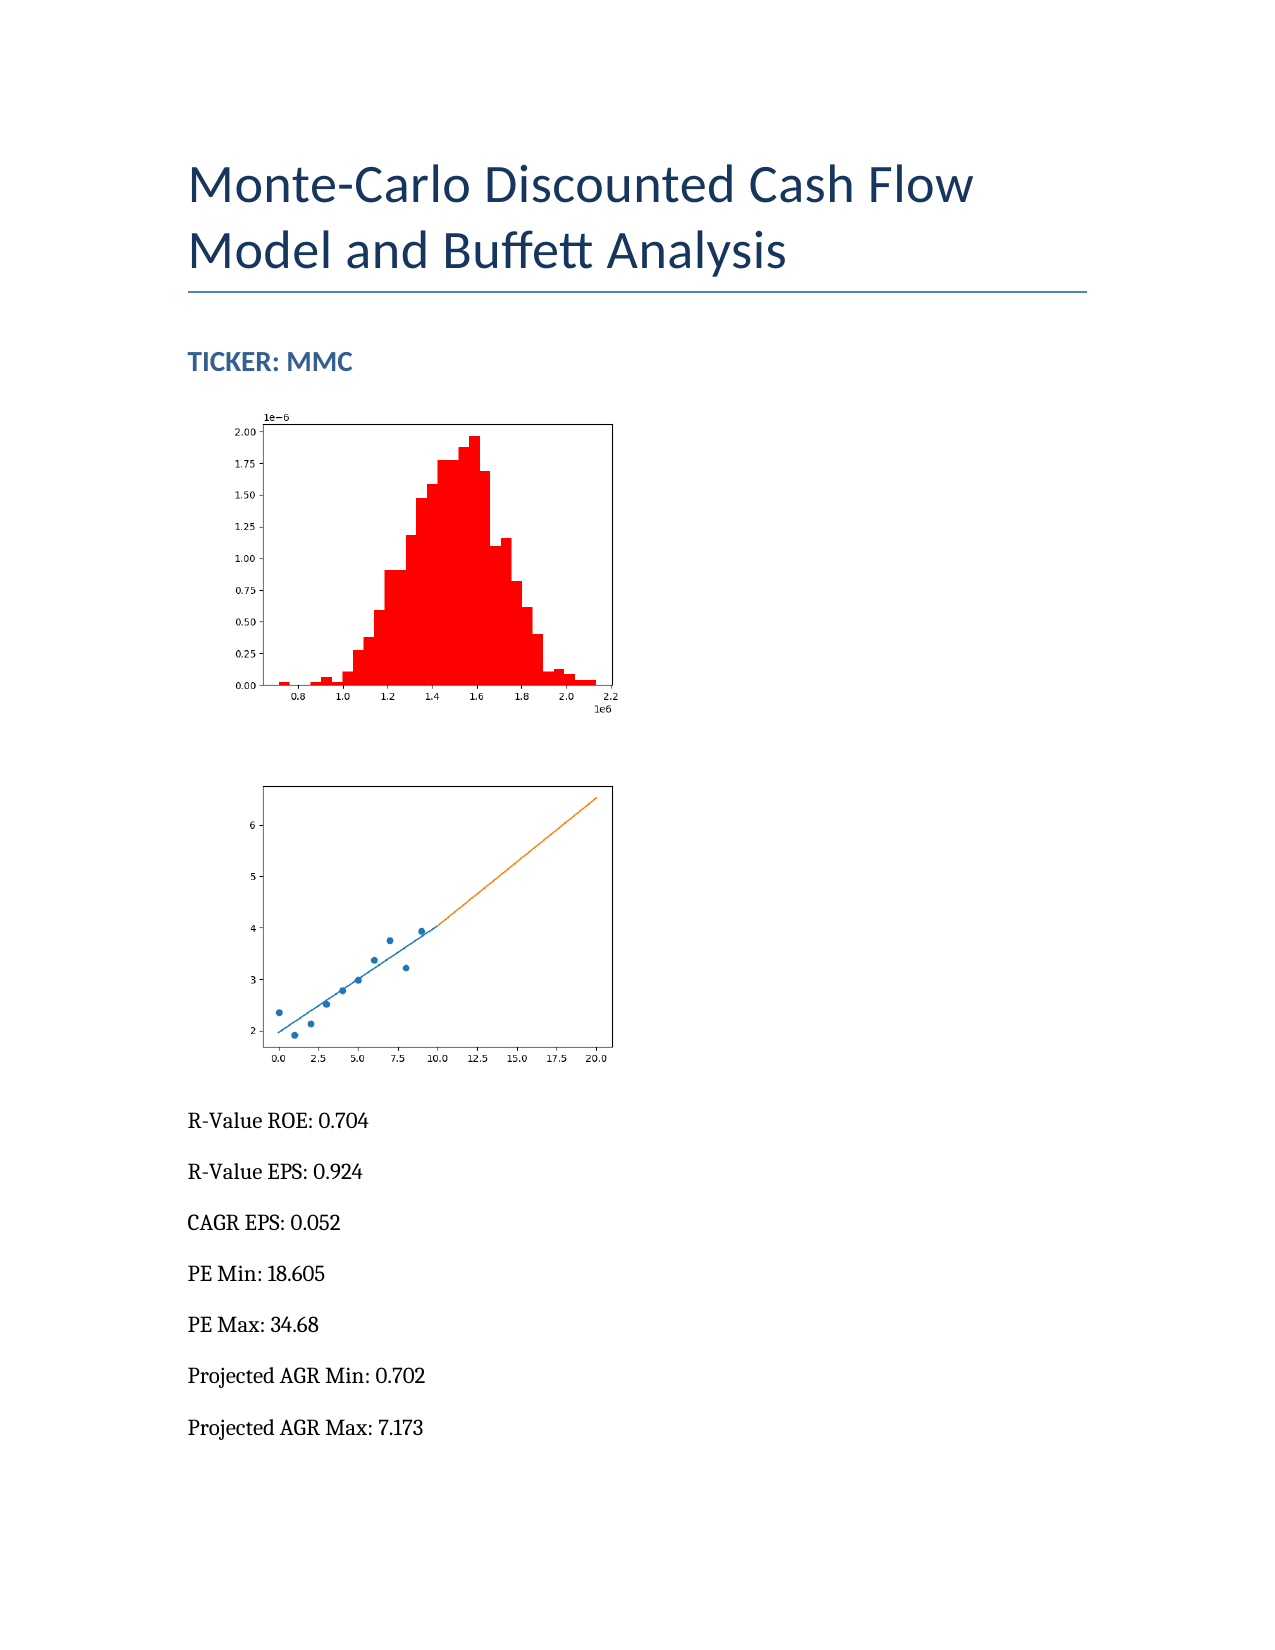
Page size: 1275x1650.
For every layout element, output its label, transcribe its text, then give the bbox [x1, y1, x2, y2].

text R-Value EPS: 0.924 [187, 1159, 1087, 1185]
text Projected AGR Max: 7.173 [187, 1414, 1087, 1441]
picture [206, 383, 657, 722]
subtitle TICKER: MMC [187, 343, 1087, 378]
text PE Min: 18.605 [187, 1261, 1087, 1287]
text PE Max: 34.68 [187, 1312, 1087, 1338]
text R-Value ROE: 0.704 [187, 1108, 1087, 1134]
title Monte-Carlo Discounted Cash Flow Model and Buffett Analysis [187, 150, 1087, 293]
text CAGR EPS: 0.052 [187, 1210, 1087, 1236]
text Projected AGR Min: 0.702 [187, 1363, 1087, 1389]
picture [206, 745, 657, 1084]
